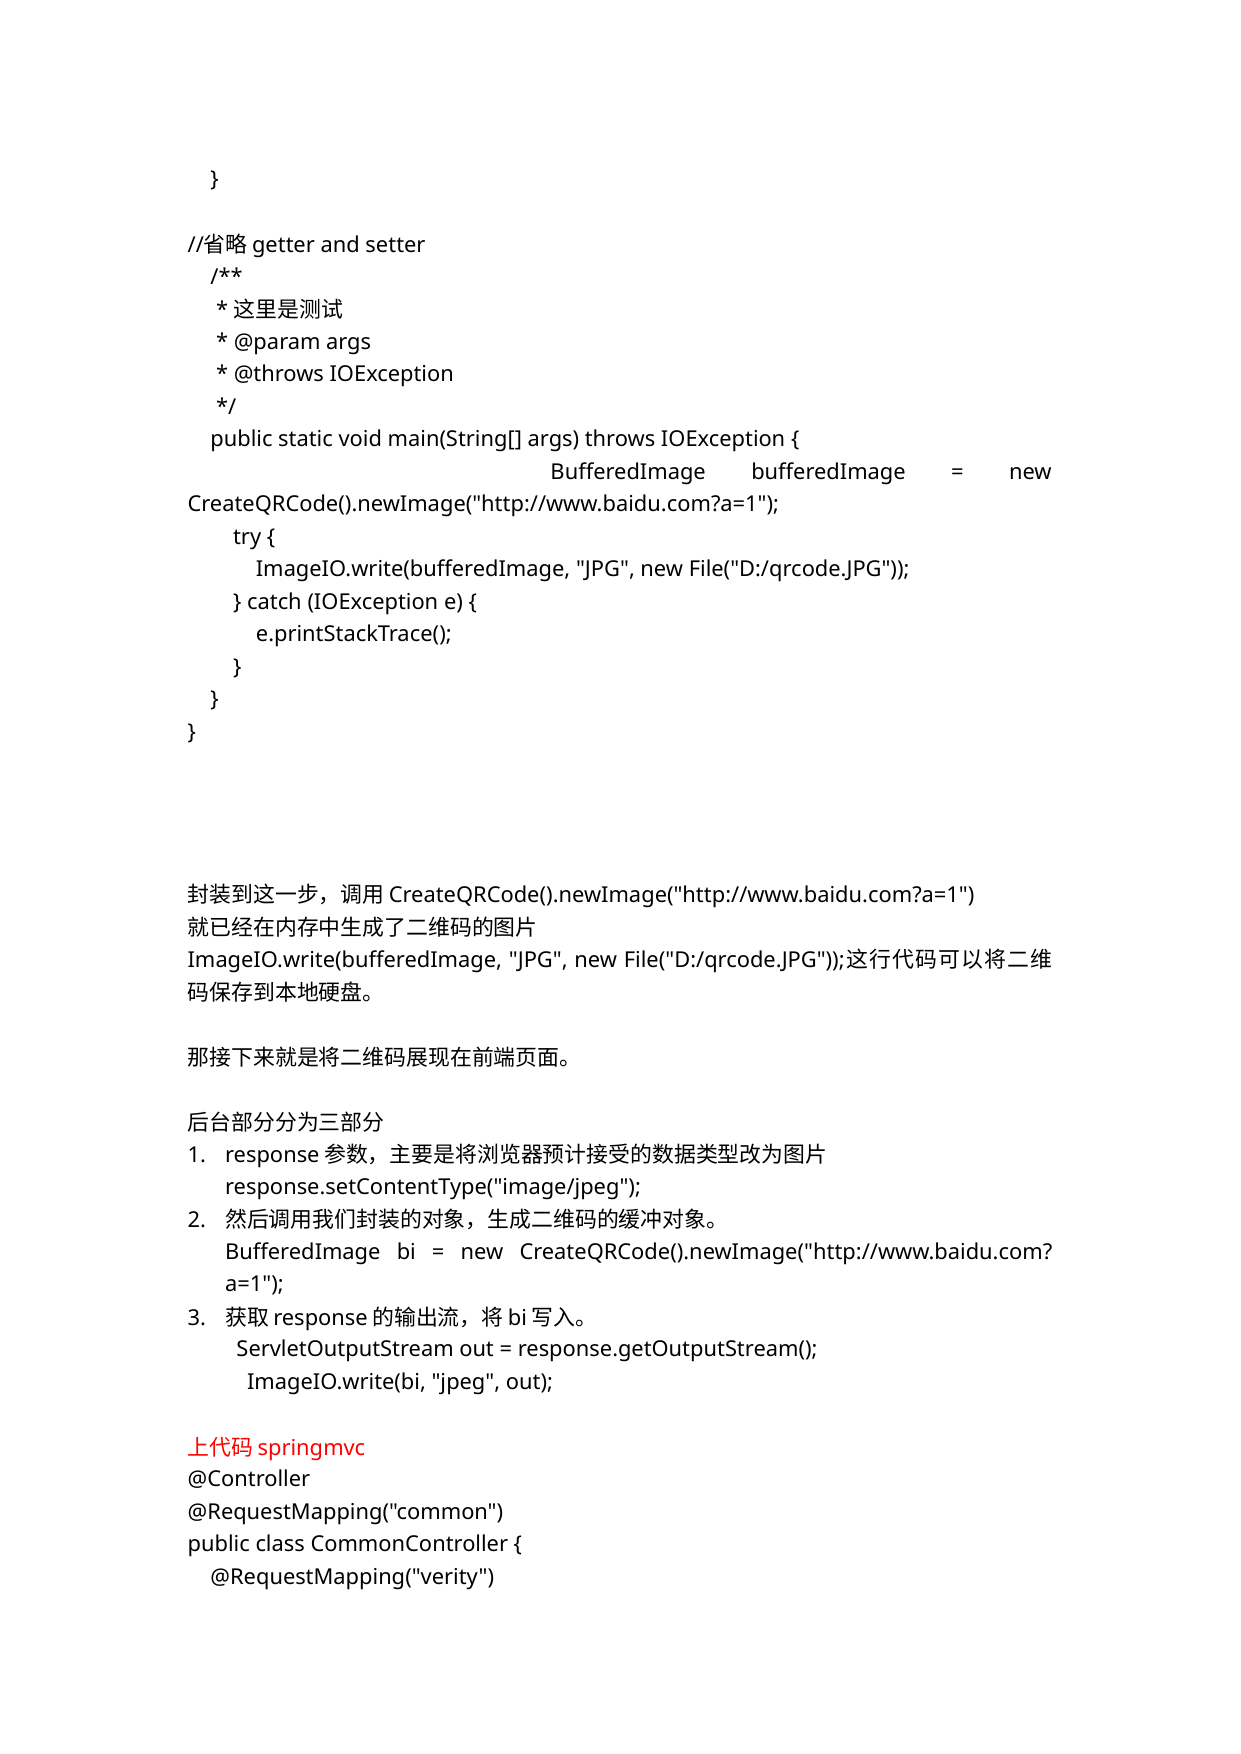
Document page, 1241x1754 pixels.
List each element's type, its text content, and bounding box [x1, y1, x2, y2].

text /** [187, 259, 1053, 292]
text @RequestMapping("verity") [187, 1559, 1053, 1592]
text } [187, 162, 1053, 194]
list ImageIO.write(bi, "jpeg", out); [225, 1364, 1053, 1397]
text */ [187, 389, 1053, 422]
text } [187, 714, 1053, 747]
list 获取response的输出流，将bi写入。 [187, 1299, 1053, 1332]
text 后台部分分为三部分 [187, 1104, 1053, 1137]
text } [187, 649, 1053, 682]
text public class CommonController { [187, 1527, 1053, 1559]
text * @param args [187, 324, 1053, 357]
text BufferedImage bufferedImage = new CreateQRCode().newImage("http://www.baidu.com?a=1"); [187, 454, 1053, 519]
text //省略getter and setter [187, 227, 1053, 259]
text 就已经在内存中生成了二维码的图片 [187, 909, 1053, 942]
text e.printStackTrace(); [187, 617, 1053, 649]
text * 这里是测试 [187, 292, 1053, 324]
text * @throws IOException [187, 357, 1053, 389]
text @Controller [187, 1462, 1053, 1494]
text public static void main(String[] args) throws IOException { [187, 422, 1053, 454]
text 封装到这一步，调用CreateQRCode().newImage("http://www.baidu.com?a=1") [187, 877, 1053, 909]
text } [187, 682, 1053, 714]
list ServletOutputStream out = response.getOutputStream(); [225, 1332, 1053, 1364]
text } catch (IOException e) { [187, 584, 1053, 617]
text 那接下来就是将二维码展现在前端页面。 [187, 1039, 1053, 1072]
text 上代码springmvc [187, 1429, 1053, 1462]
text ImageIO.write(bufferedImage, "JPG", new File("D:/qrcode.JPG"));这行代码可以将二维码保存到本地硬盘。 [187, 942, 1053, 1007]
list response参数，主要是将浏览器预计接受的数据类型改为图片 [187, 1137, 1053, 1169]
text ImageIO.write(bufferedImage, "JPG", new File("D:/qrcode.JPG")); [187, 552, 1053, 584]
list 然后调用我们封装的对象，生成二维码的缓冲对象。 [187, 1202, 1053, 1234]
list response.setContentType("image/jpeg"); [225, 1169, 1053, 1202]
text @RequestMapping("common") [187, 1494, 1053, 1527]
text try { [187, 519, 1053, 552]
text BufferedImage bi = new CreateQRCode().newImage("http://www.baidu.com?a=1"); [225, 1234, 1053, 1299]
